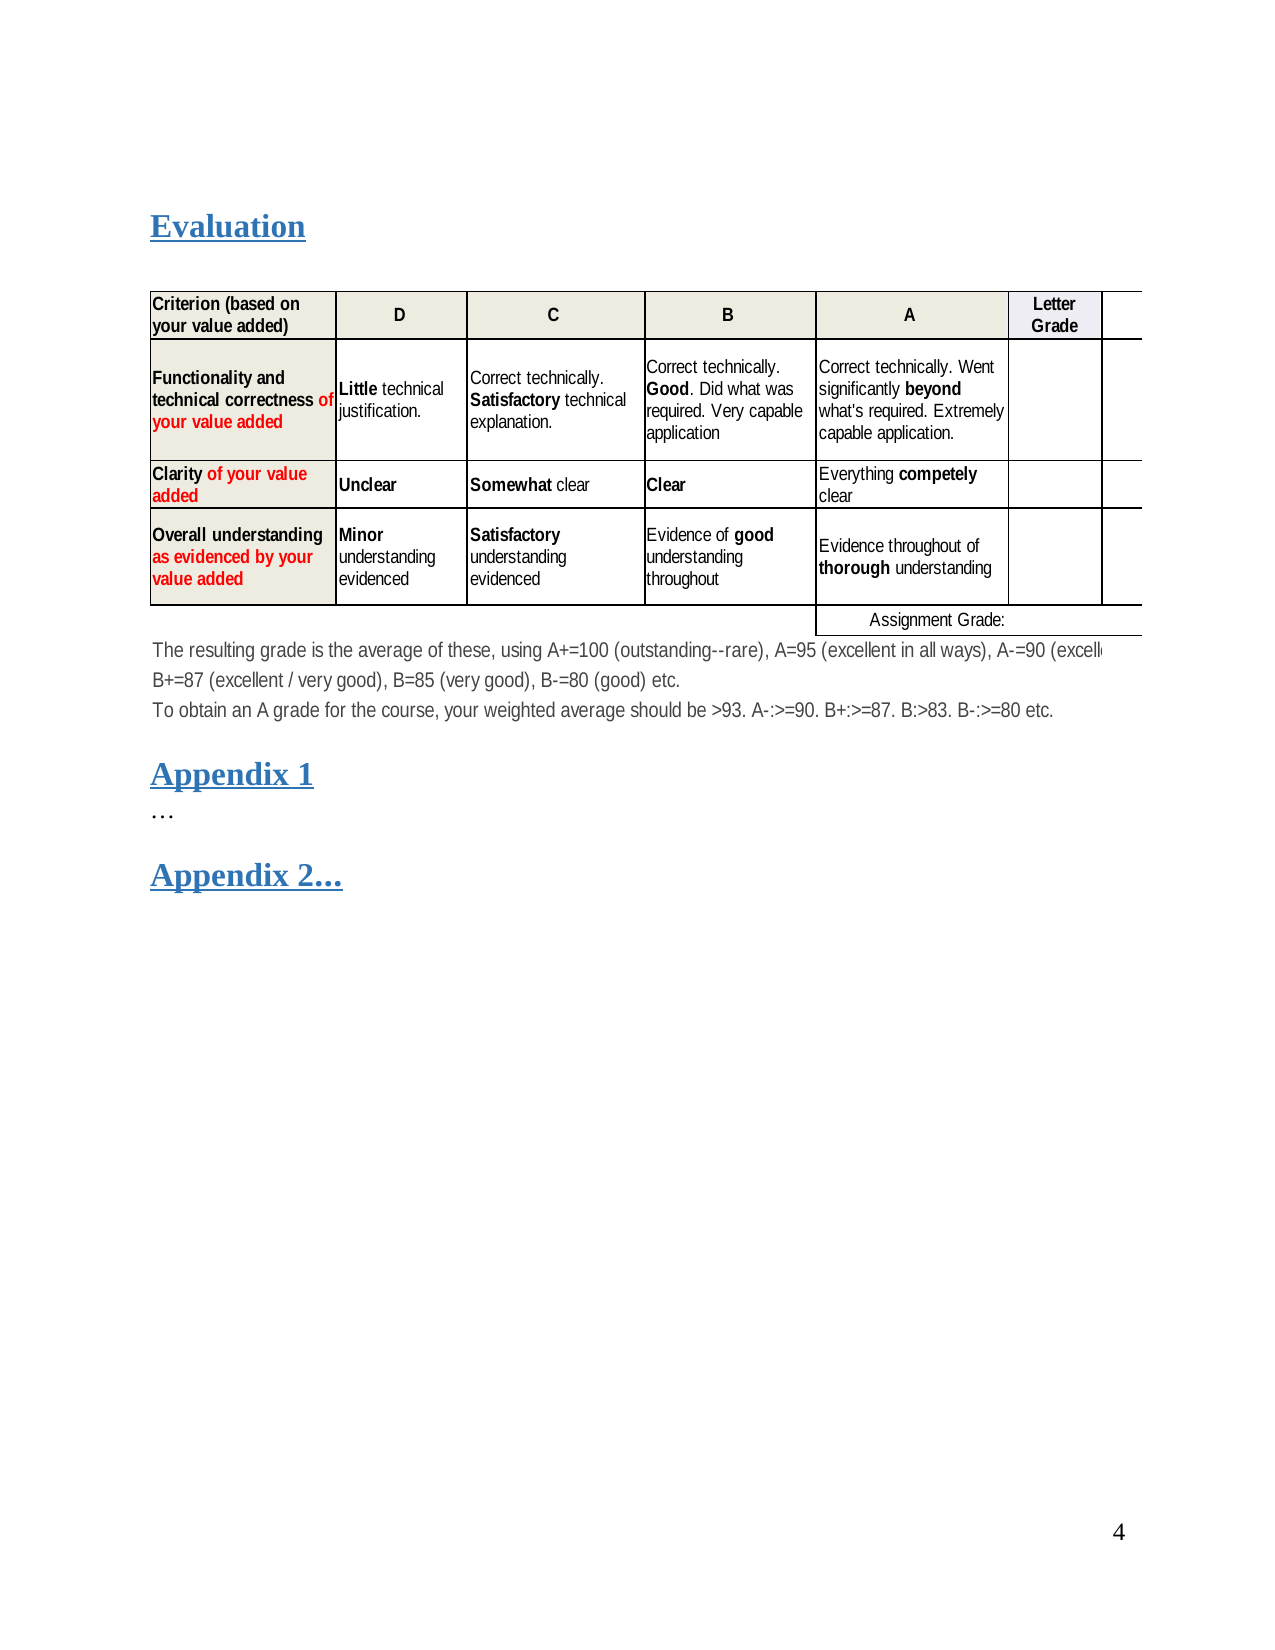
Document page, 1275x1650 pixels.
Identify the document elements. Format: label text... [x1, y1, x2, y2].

subtitle Appendix 1 [150, 754, 1125, 792]
subtitle Appendix 2… [150, 851, 1125, 897]
subtitle Evaluation [150, 206, 1125, 244]
text … [150, 795, 1125, 824]
